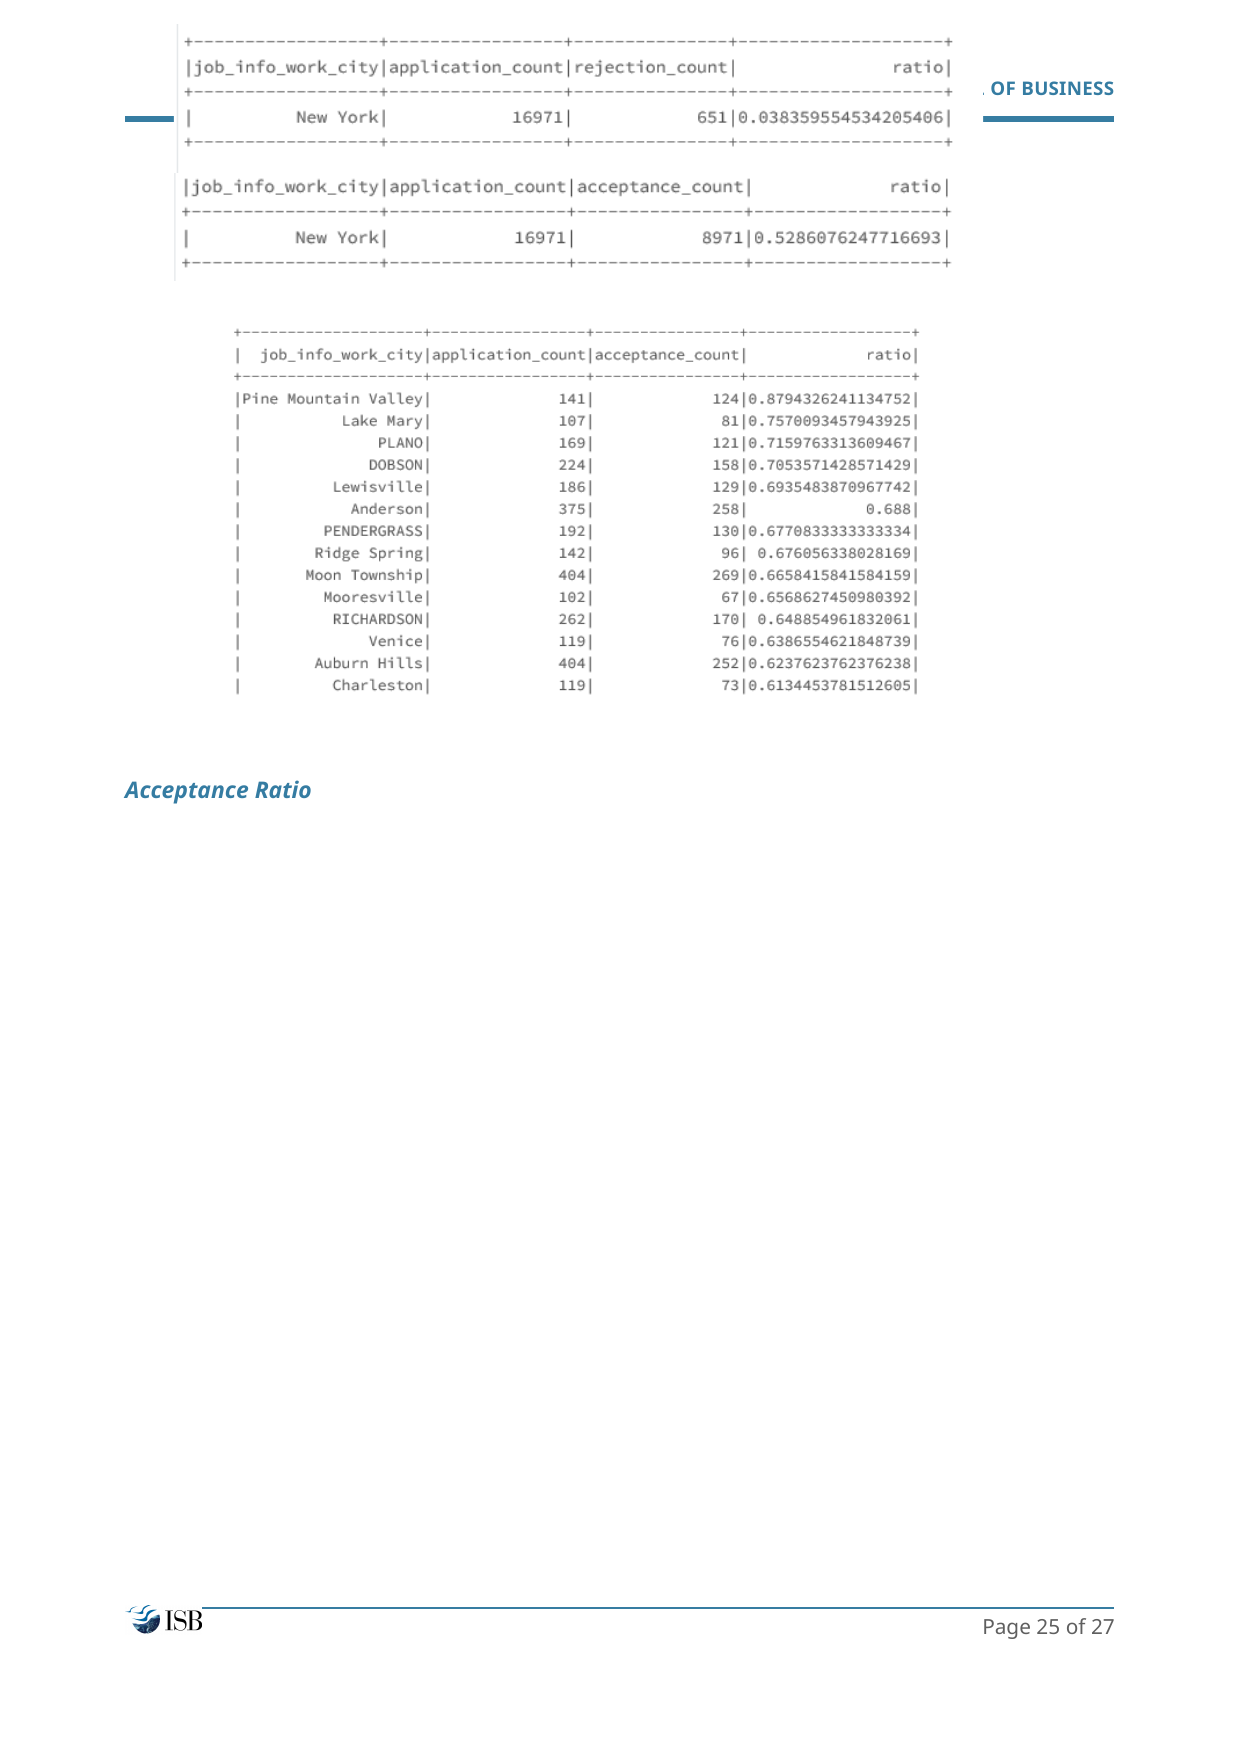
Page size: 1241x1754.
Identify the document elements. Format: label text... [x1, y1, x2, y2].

picture [232, 326, 925, 696]
picture [173, 24, 984, 281]
picture [125, 1605, 202, 1635]
subtitle Acceptance Ratio [125, 774, 1115, 805]
